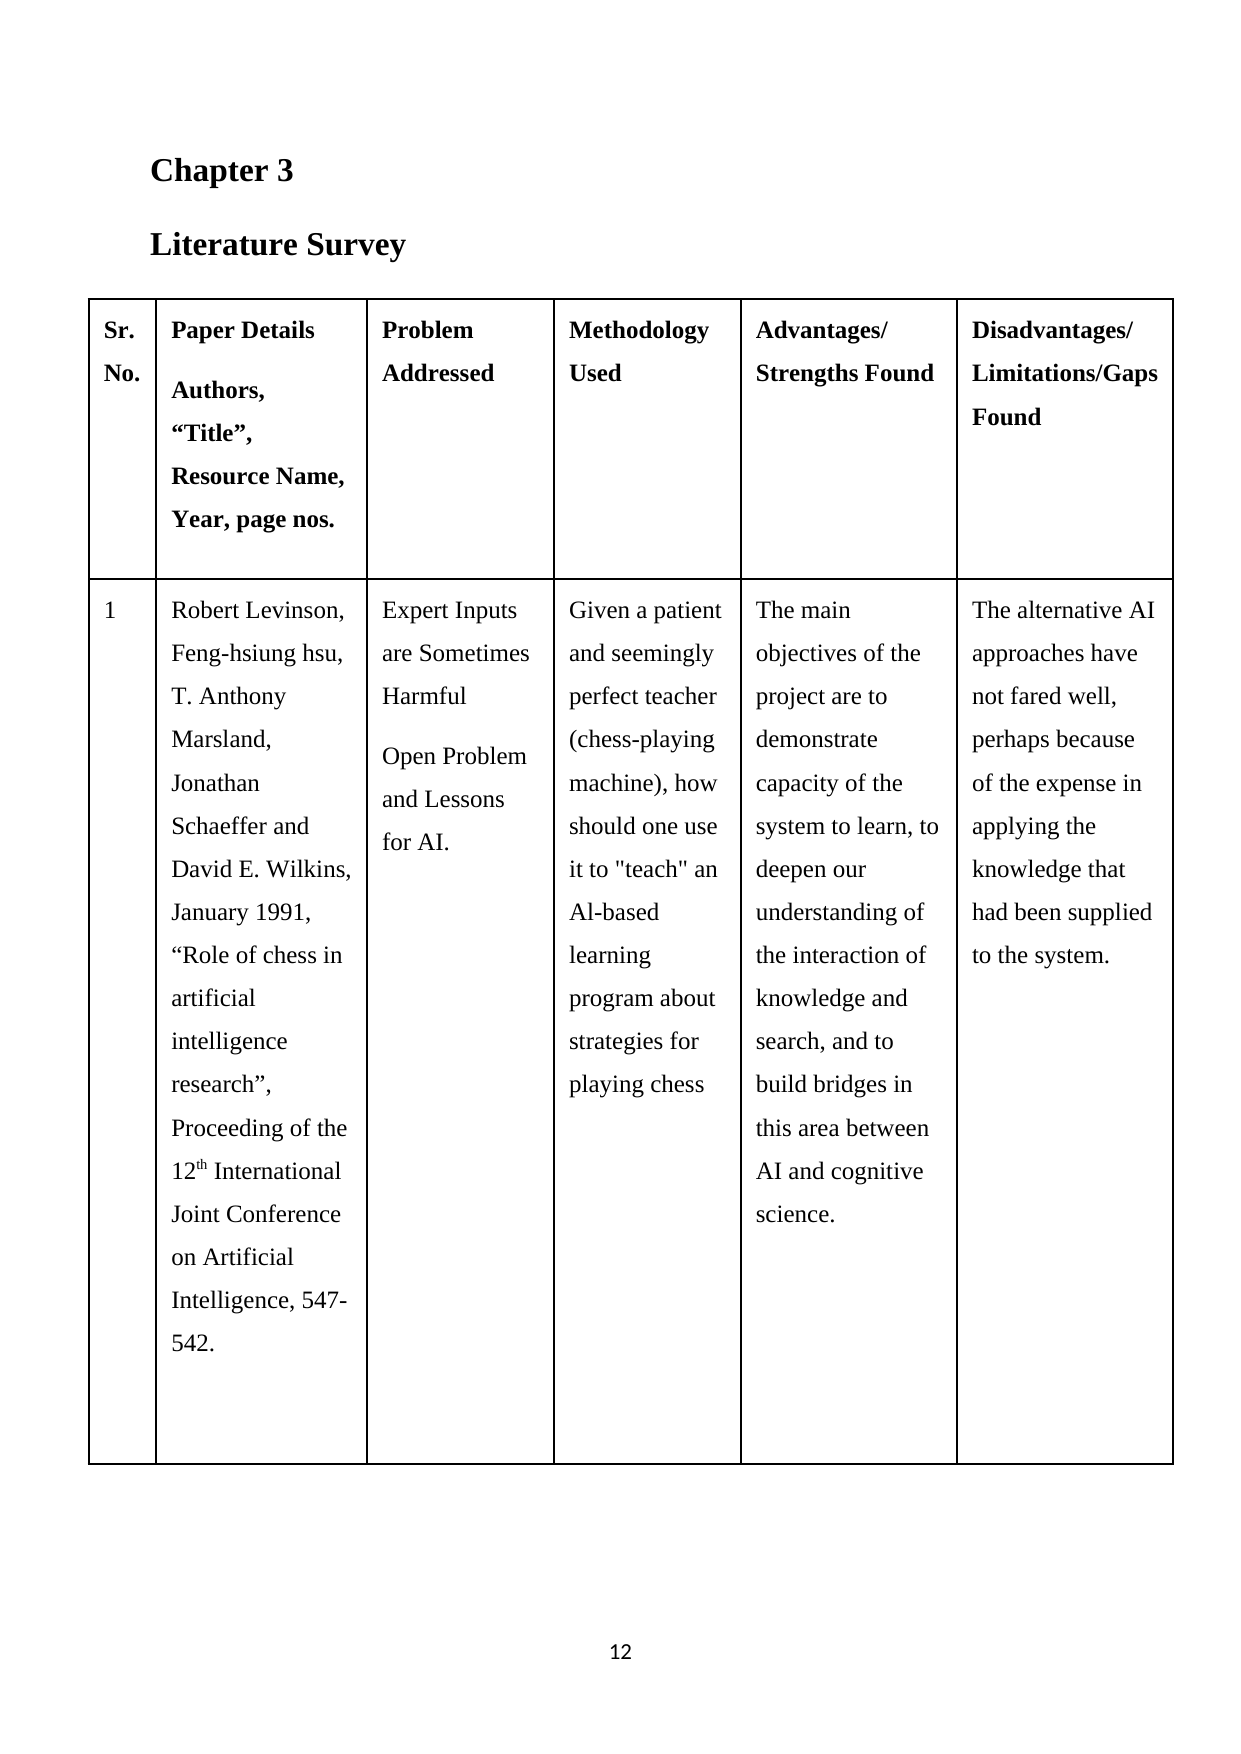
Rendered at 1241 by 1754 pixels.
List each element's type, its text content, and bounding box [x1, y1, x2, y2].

table_cell The main objectives of the project are to demonstrate capacity of the system to learn, to deepen our understanding of the interaction of knowledge and search, and to build bridges in this area between AI and cognitive science. [742, 580, 956, 1463]
table_cell Expert Inputs are Sometimes Harmful Open Problem and Lessons for AI. [368, 580, 553, 1463]
table_cell The alternative AI approaches have not fared well, perhaps because of the expense in applying the knowledge that had been supplied to the system. [958, 580, 1172, 1463]
table_cell Given a patient and seemingly perfect teacher (chess-playing machine), how should one use it to "teach" an Al-based learning program about strategies for playing chess [555, 580, 740, 1463]
text Chapter 3 [150, 150, 1090, 188]
table_cell Robert Levinson, Feng-hsiung hsu, T. Anthony Marsland, Jonathan Schaeffer and David E. Wilkins, January 1991, “Role of chess in artificial intelligence research”, Proceeding of the 12th International Joint Conference on Artificial Intelligence, 547-542. [157, 580, 366, 1463]
table_header Advantages/ Strengths Found [742, 300, 956, 578]
table_header Methodology Used [555, 300, 740, 578]
table_header Paper Details Authors, “Title”, Resource Name, Year, page nos. [157, 300, 366, 578]
table_header Problem Addressed [368, 300, 553, 578]
table_header Sr. No. [90, 300, 155, 578]
text Literature Survey [150, 224, 1090, 262]
table_header Disadvantages/ Limitations/Gaps Found [958, 300, 1172, 578]
table_cell 1 [90, 580, 155, 1463]
